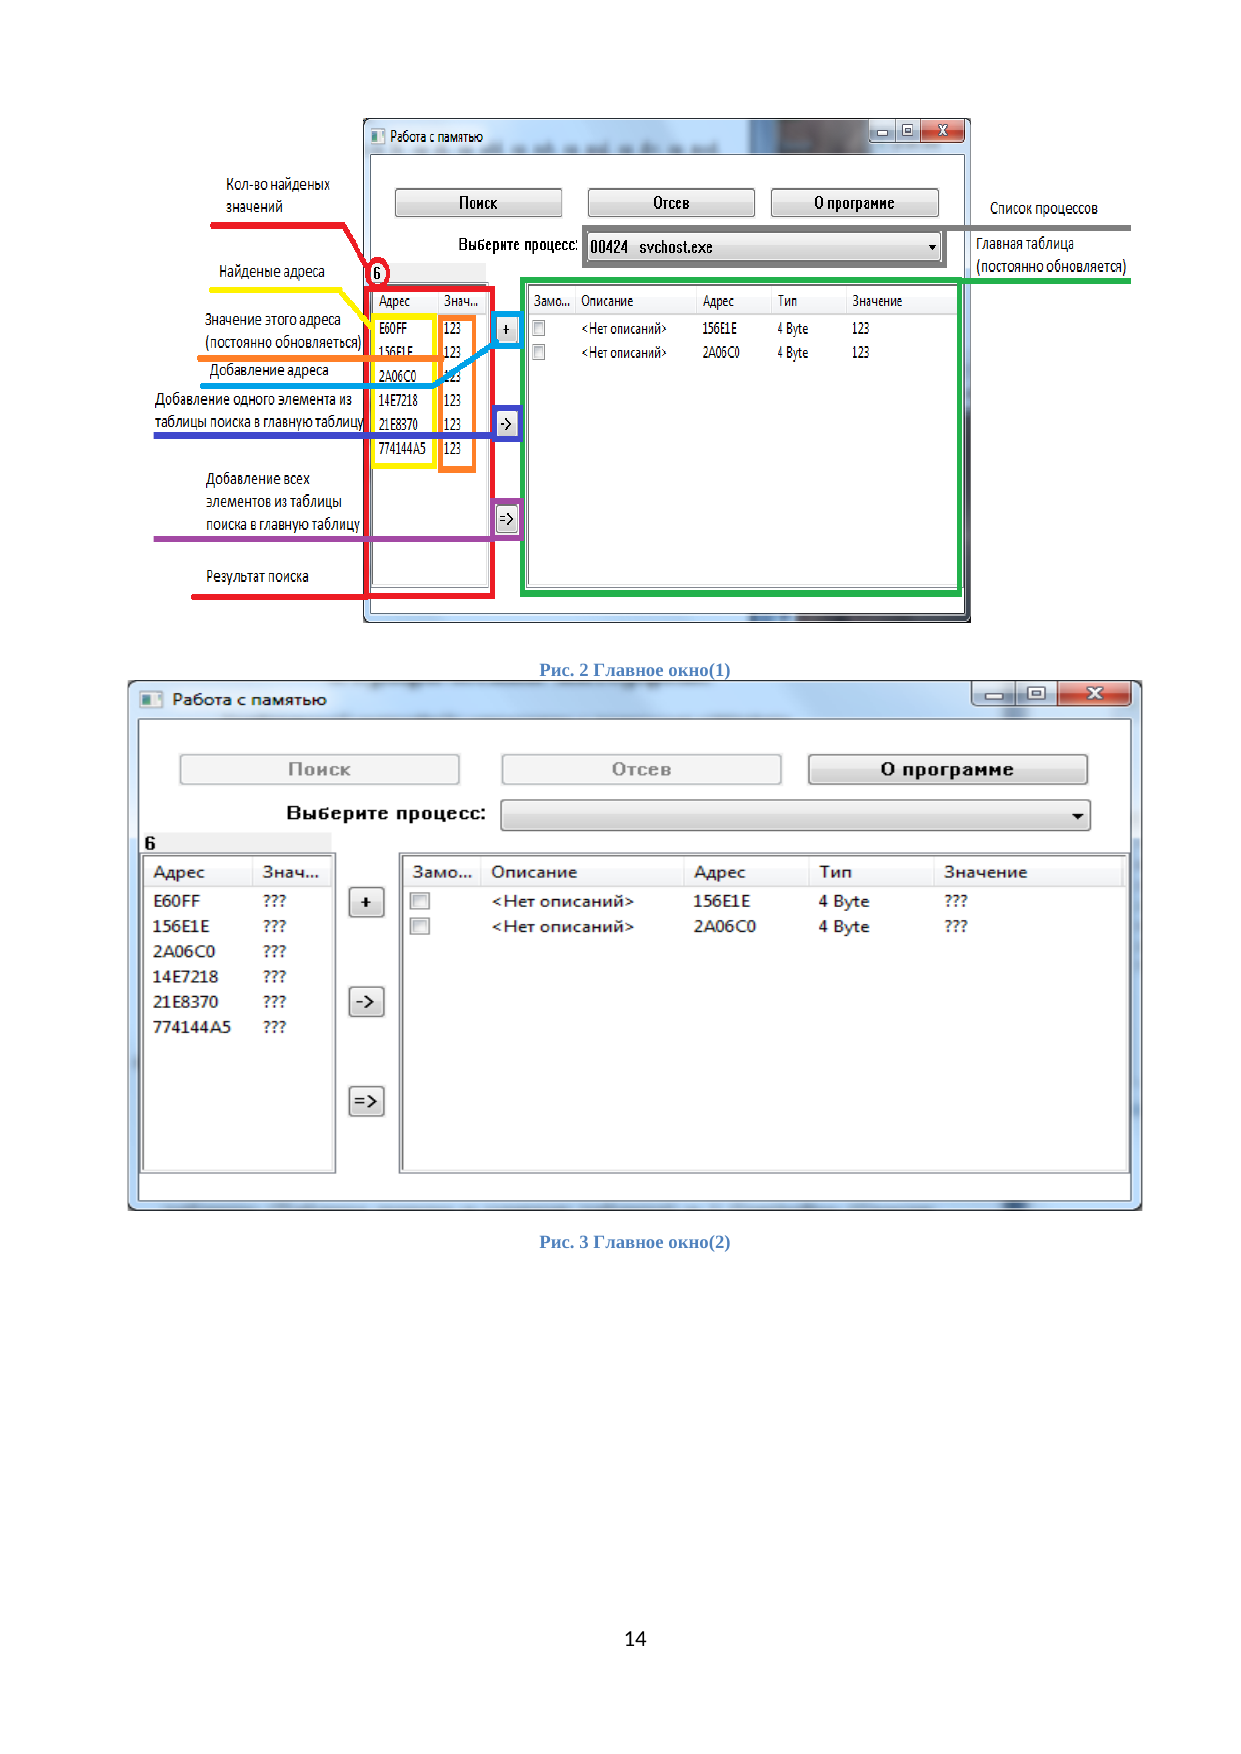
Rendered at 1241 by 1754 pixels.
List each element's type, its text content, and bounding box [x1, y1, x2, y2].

text Рис. 3 Главное окно(2) [118, 1231, 1152, 1253]
picture [127, 680, 1143, 1211]
picture [153, 118, 1131, 625]
